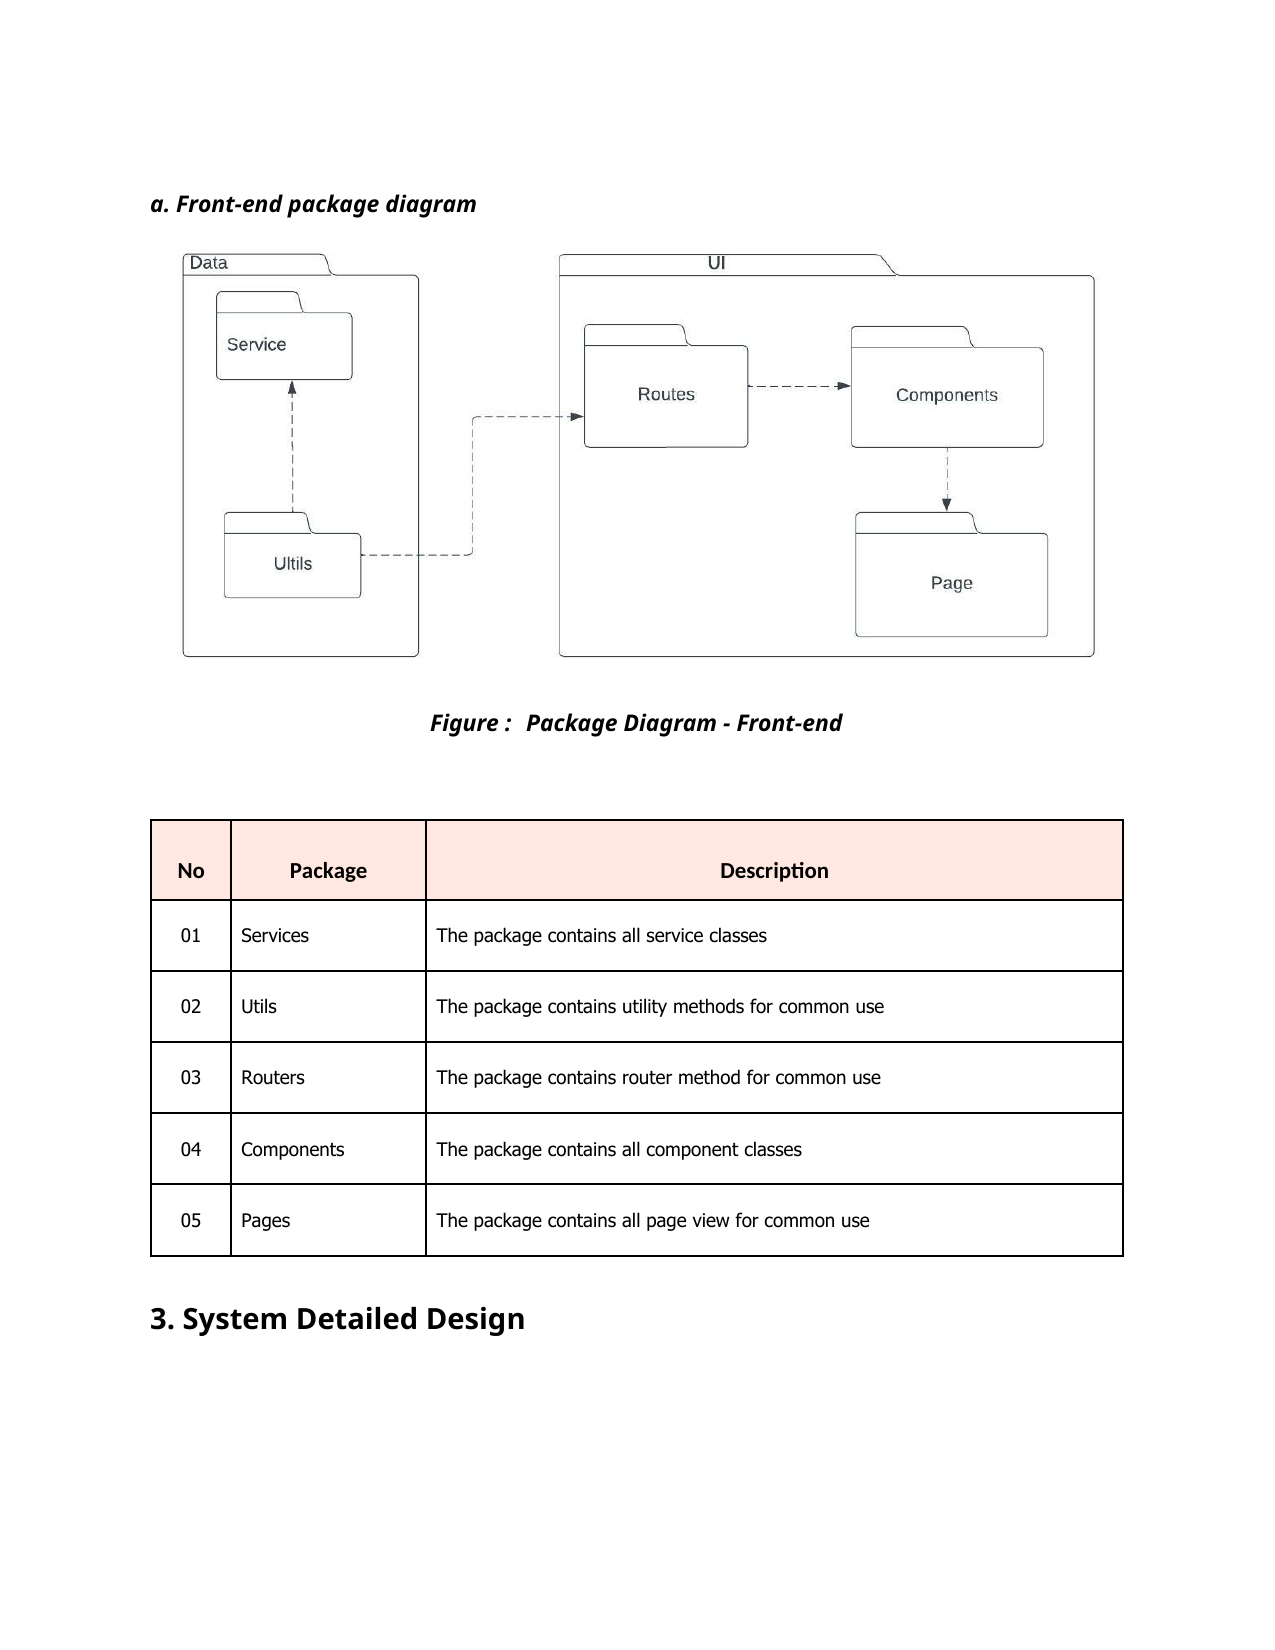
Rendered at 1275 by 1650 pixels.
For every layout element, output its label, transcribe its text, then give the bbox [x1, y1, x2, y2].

table_cell 04 [152, 1114, 230, 1183]
table_cell 01 [152, 901, 230, 970]
table_cell The package contains all page view for common use [427, 1185, 1122, 1254]
table_cell Routers [232, 1043, 425, 1112]
table_cell The package contains all service classes [427, 901, 1122, 970]
table_cell Components [232, 1114, 425, 1183]
table_cell Services [232, 901, 425, 970]
table_cell The package contains router method for common use [427, 1043, 1122, 1112]
table_cell 02 [152, 972, 230, 1041]
table_cell The package contains all component classes [427, 1114, 1122, 1183]
table_header No [152, 821, 230, 899]
table_header Description [427, 821, 1122, 899]
table_cell Pages [232, 1185, 425, 1254]
table_cell Utils [232, 972, 425, 1041]
table_cell The package contains utility methods for common use [427, 972, 1122, 1041]
table_header Package [232, 821, 425, 899]
table_cell 05 [152, 1185, 230, 1254]
subtitle a. Front-end package diagram [150, 188, 1125, 219]
subtitle 3. System Detailed Design [150, 1299, 1125, 1338]
subtitle Figure : Package Diagram - Front-end [150, 707, 1125, 738]
table_cell 03 [152, 1043, 230, 1112]
picture [150, 221, 1125, 689]
